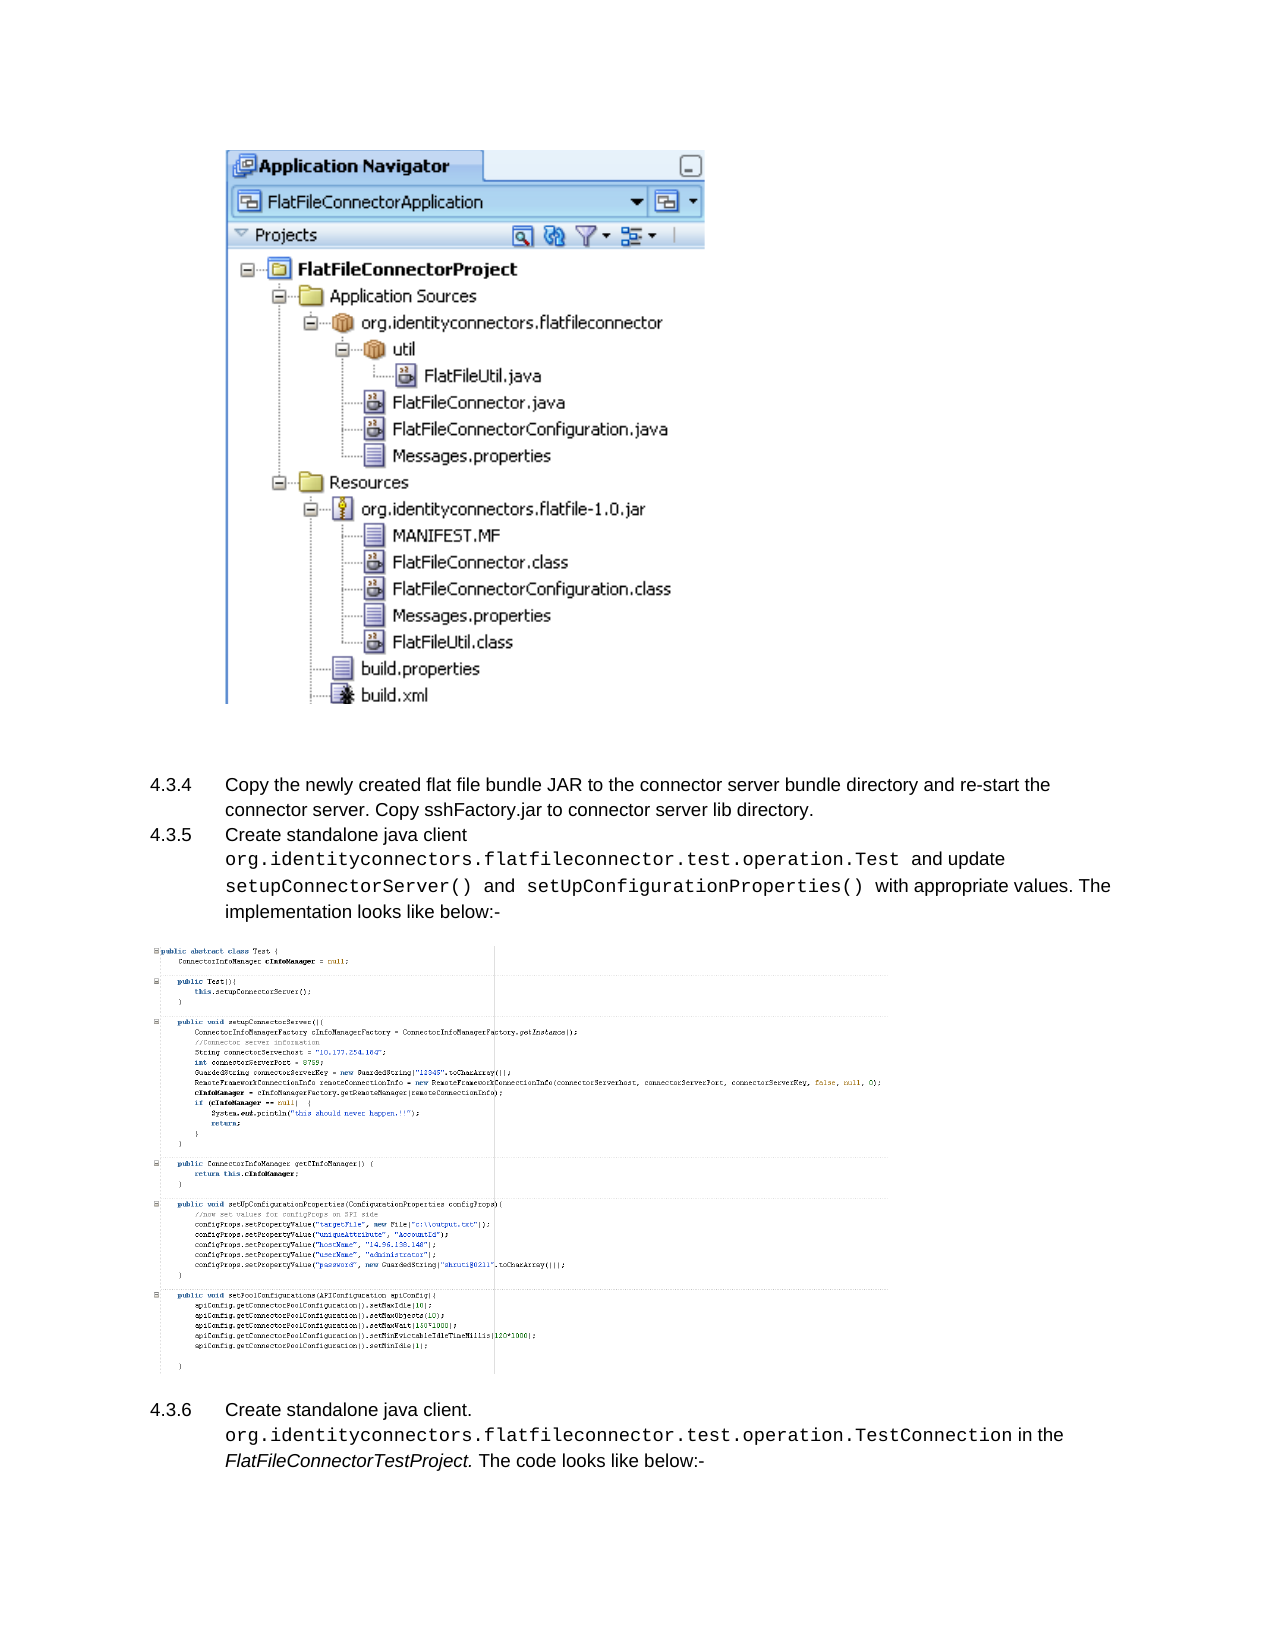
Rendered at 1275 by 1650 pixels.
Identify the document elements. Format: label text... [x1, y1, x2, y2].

list Copy the newly created flat file bundle JAR to the connector server bundle directory and re-start the connector server. Copy sshFactory.jar to connector server lib directory. [150, 774, 1125, 820]
list Create standalone java client org.identityconnectors.flatfileconnector.test.operation.Test and update setupConnectorServer() and setUpConfigurationProperties() with appropriate values. The implementation looks like below:- [150, 823, 1125, 923]
picture [150, 946, 889, 1374]
list Create standalone java client. org.identityconnectors.flatfileconnector.test.operation.TestConnection in the FlatFileConnectorTestProject. The code looks like below:- [150, 1399, 1125, 1472]
